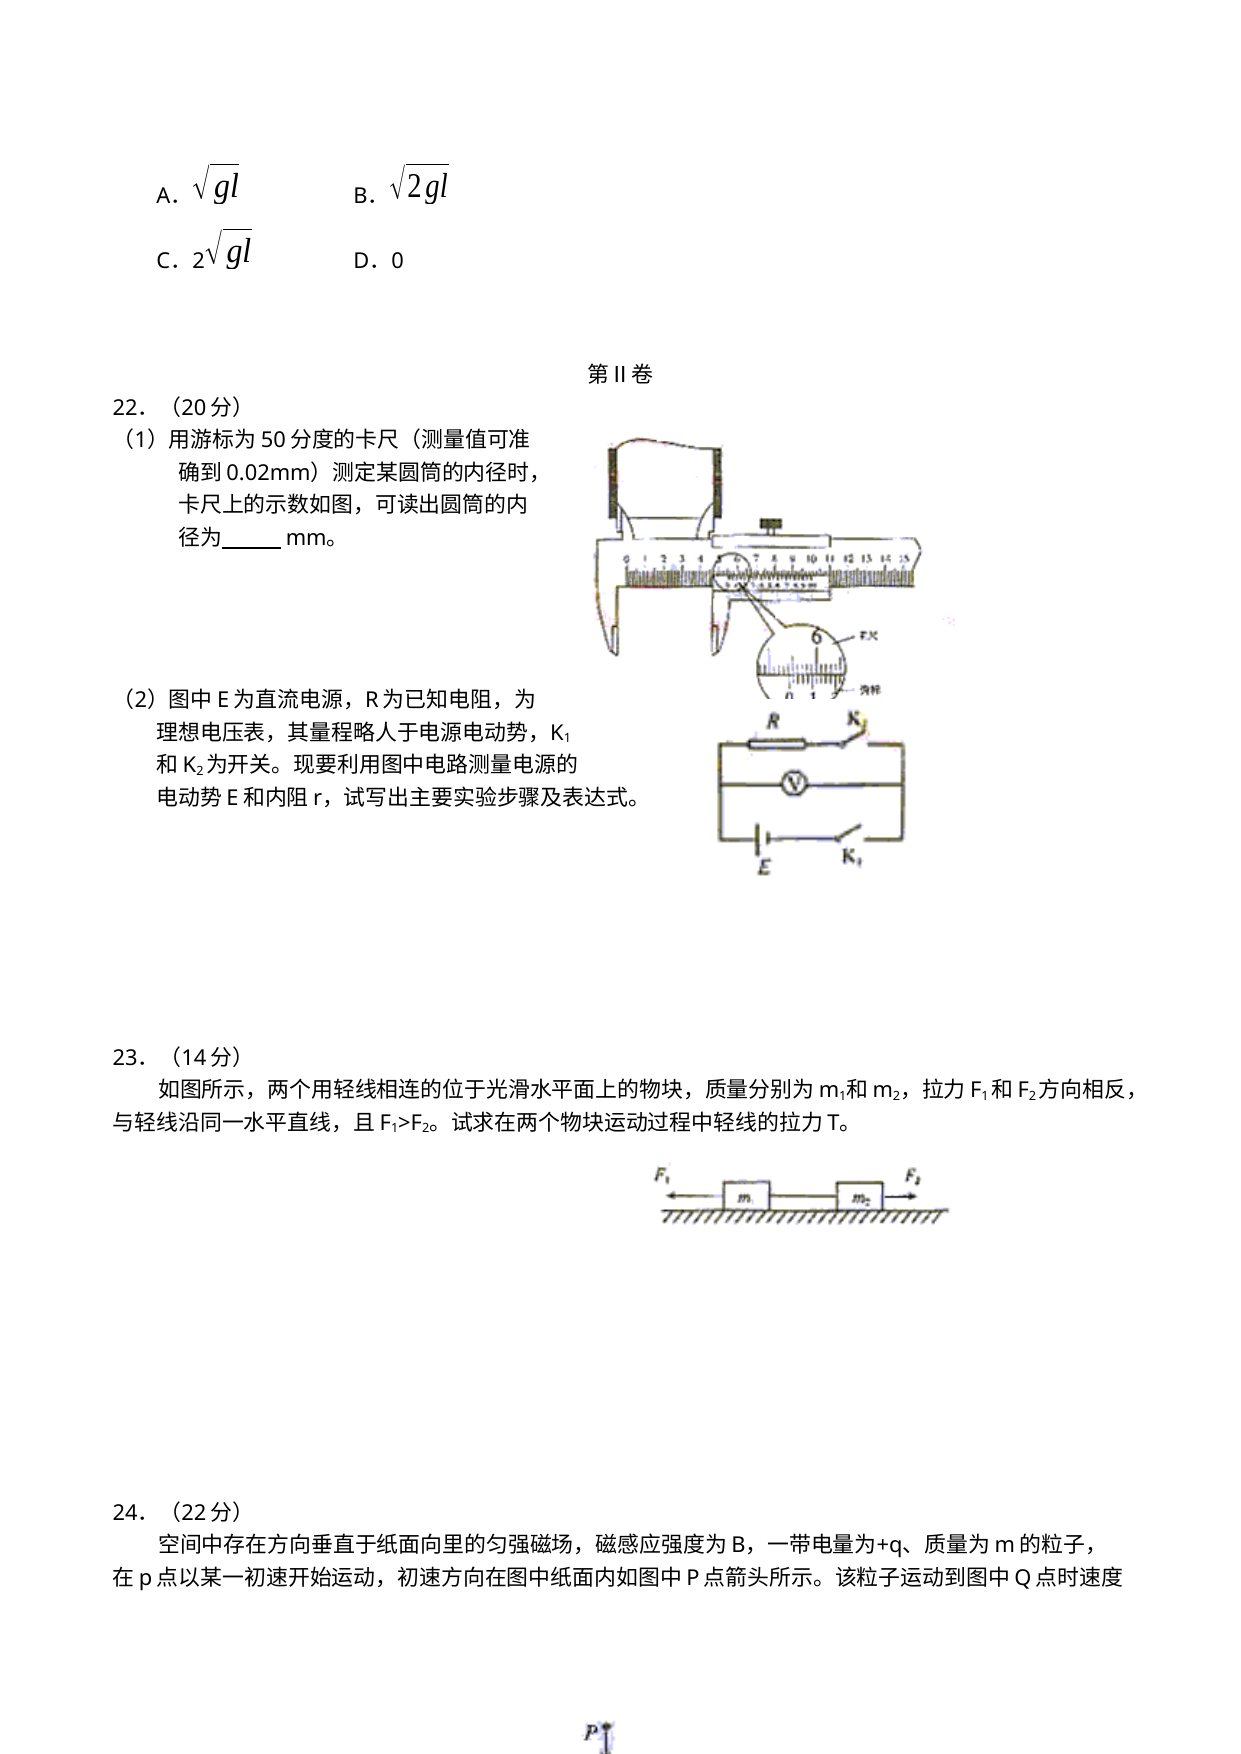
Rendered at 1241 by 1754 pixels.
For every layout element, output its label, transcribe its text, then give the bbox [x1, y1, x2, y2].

text C．2 D．0 [112, 227, 1128, 292]
text （2）图中E为直流电源，R为已知电阻，为 [112, 682, 1128, 714]
text 卡尺上的示数如图，可读出圆筒的内 [112, 487, 1128, 519]
text 电动势E和内阻r，试写出主要实验步骤及表达式。 [112, 779, 1128, 812]
text 23．（14分） [112, 1039, 1128, 1072]
text 第Ⅱ卷 [112, 357, 1128, 389]
text 径为 mm。 [112, 519, 1128, 552]
picture [696, 812, 939, 889]
picture [641, 1151, 960, 1252]
text 理想电压表，其量程略人于电源电动势，K1 [112, 714, 1128, 747]
text 24．（22分） [112, 1494, 1128, 1527]
text （1）用游标为50分度的卡尺（测量值可准 [112, 422, 1128, 454]
text 确到0.02mm）测定某圆筒的内径时， [112, 454, 1128, 487]
picture [565, 1708, 851, 1754]
text 如图所示，两个用轻线相连的位于光滑水平面上的物块，质量分别为m1和m2，拉力F1和F2方向相反，与轻线沿同一水平直线，且F1>F2。试求在两个物块运动过程中轻线的拉力T。 [112, 1072, 1128, 1137]
picture [576, 552, 982, 682]
text 和K2为开关。现要利用图中电路测量电源的 [112, 747, 1128, 779]
text 22．（20分） [112, 389, 1128, 422]
text A． B． [112, 162, 1128, 227]
